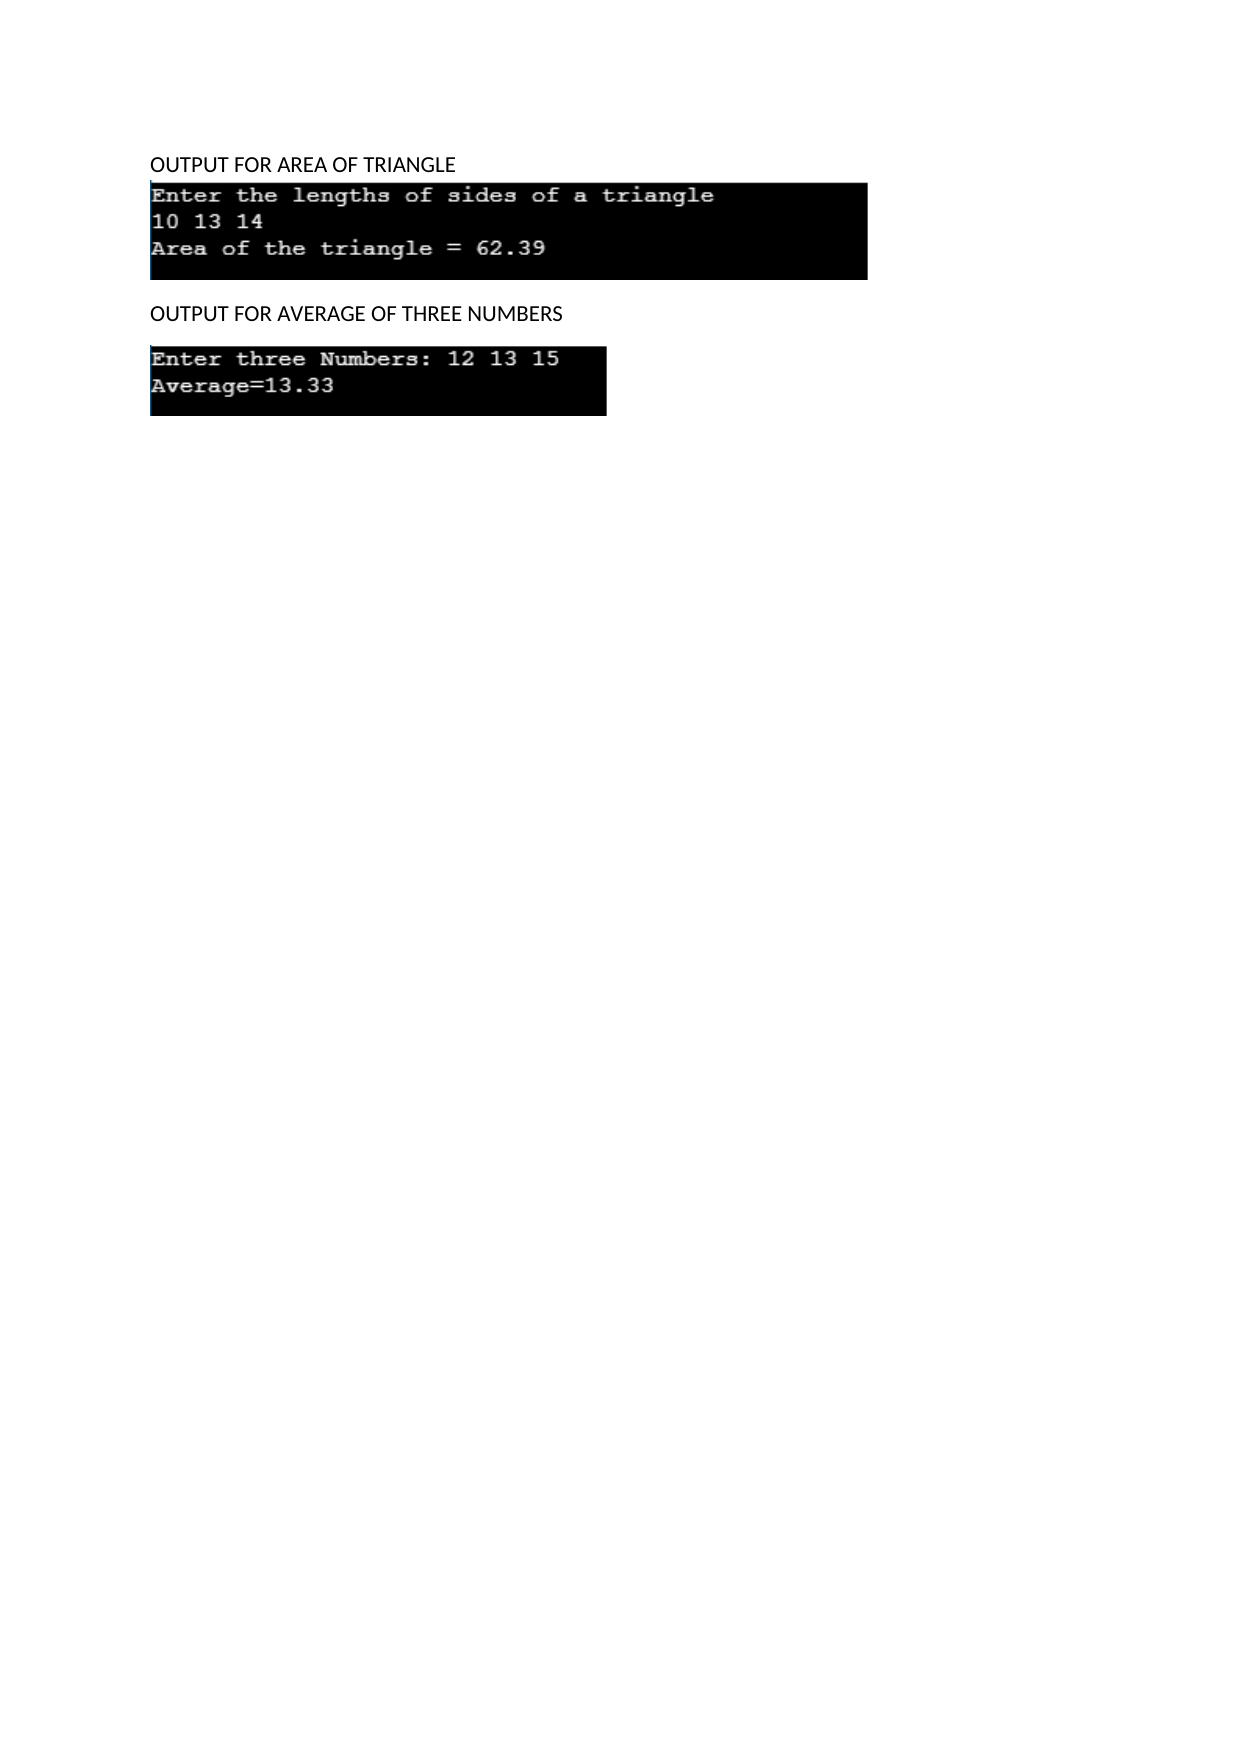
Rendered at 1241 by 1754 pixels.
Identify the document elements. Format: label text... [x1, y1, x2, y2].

picture [150, 180, 868, 280]
picture [150, 345, 607, 416]
text OUTPUT FOR AVERAGE OF THREE NUMBERS [150, 299, 1090, 327]
